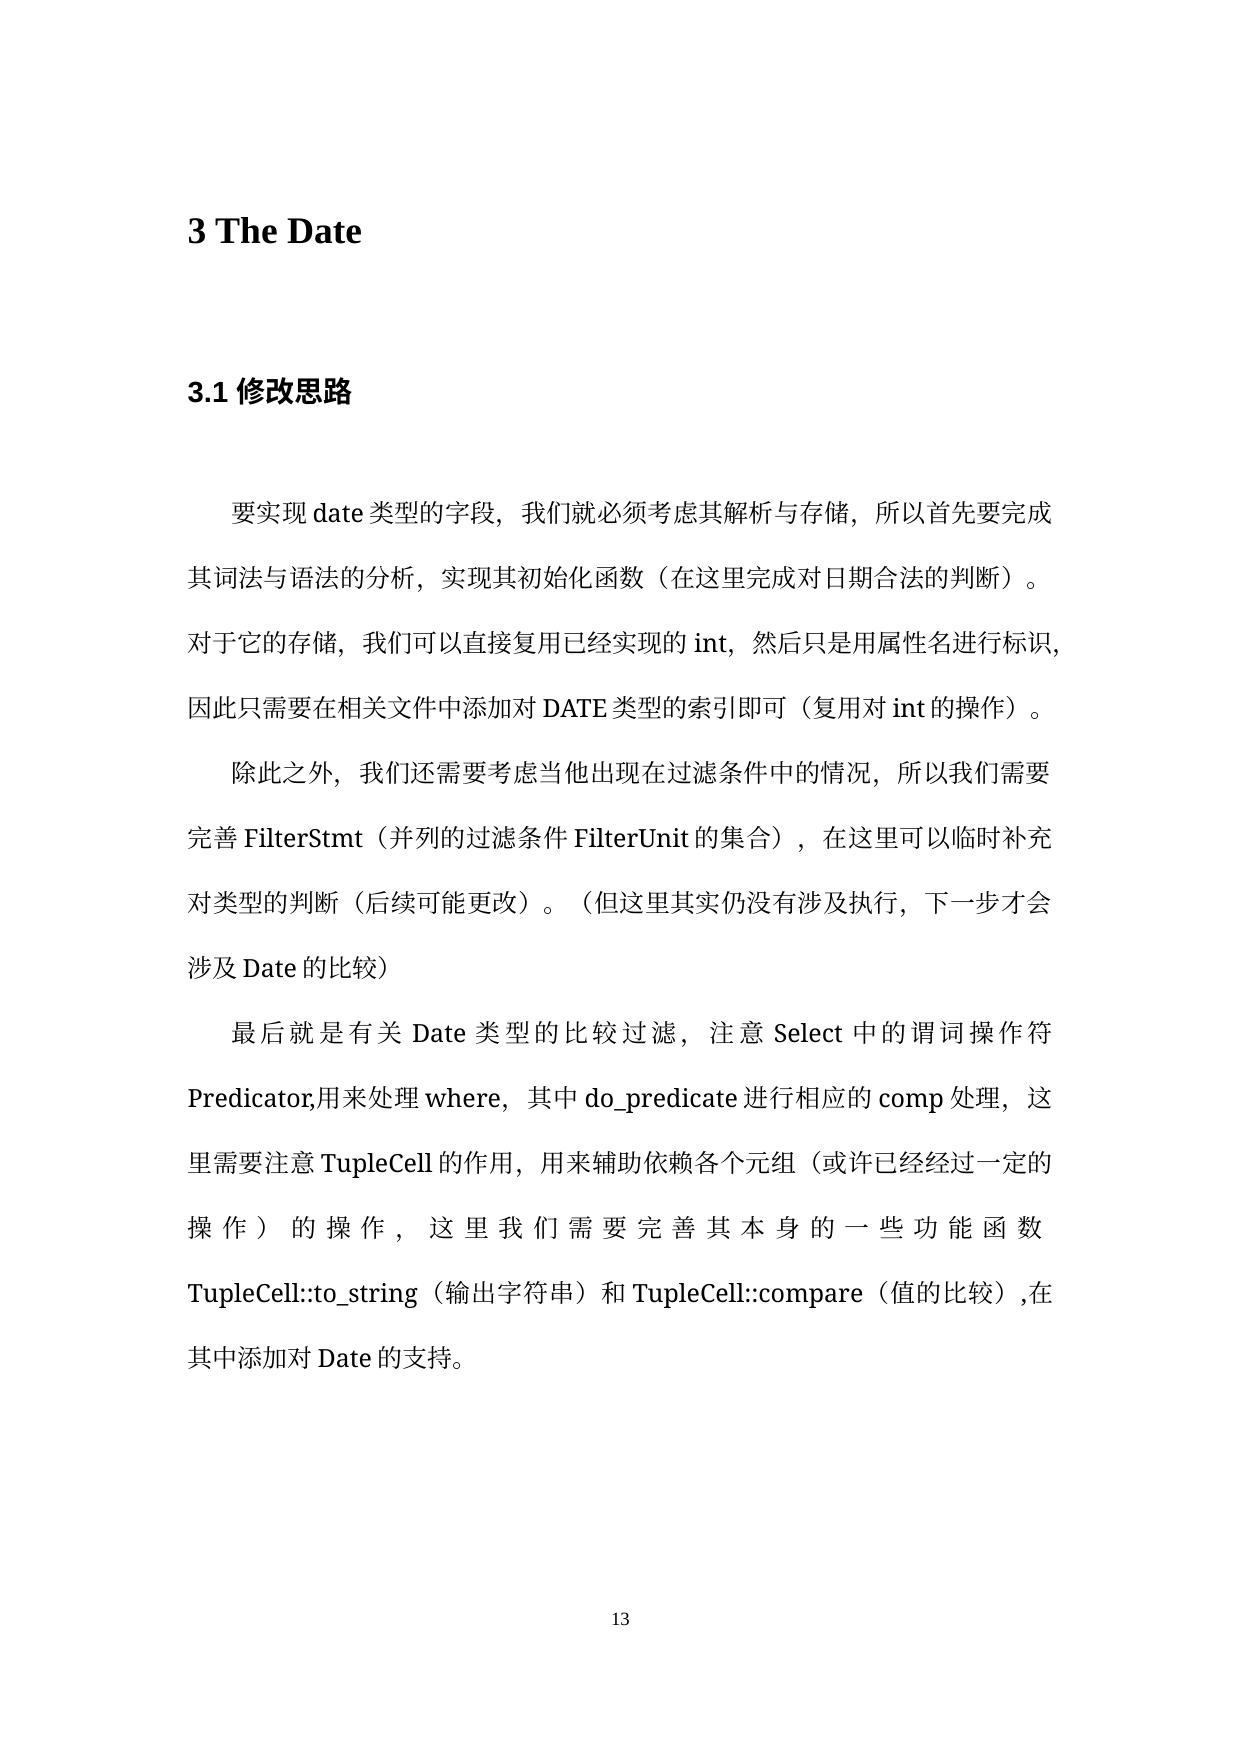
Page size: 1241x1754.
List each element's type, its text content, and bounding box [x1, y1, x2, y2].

text 最后就是有关Date类型的比较过滤，注意Select中的谓词操作符Predicator,用来处理where，其中do_predicate进行相应的comp处理，这里需要注意TupleCell的作用，用来辅助依赖各个元组（或许已经经过一定的操作）的操作，这里我们需要完善其本身的一些功能函数，TupleCell::to_string（输出字符串）和TupleCell::compare（值的比较）,在其中添加对Date的支持。 [187, 999, 1053, 1389]
text 要实现date类型的字段，我们就必须考虑其解析与存储，所以首先要完成其词法与语法的分析，实现其初始化函数（在这里完成对日期合法的判断）。对于它的存储，我们可以直接复用已经实现的int，然后只是用属性名进行标识，因此只需要在相关文件中添加对DATE类型的索引即可（复用对int的操作）。 [187, 479, 1053, 739]
text 除此之外，我们还需要考虑当他出现在过滤条件中的情况，所以我们需要完善FilterStmt（并列的过滤条件FilterUnit的集合），在这里可以临时补充对类型的判断（后续可能更改）。（但这里其实仍没有涉及执行，下一步才会涉及Date的比较） [187, 739, 1053, 999]
subtitle 3.1 修改思路 [187, 357, 1053, 422]
subtitle 3 The Date [187, 197, 1053, 262]
